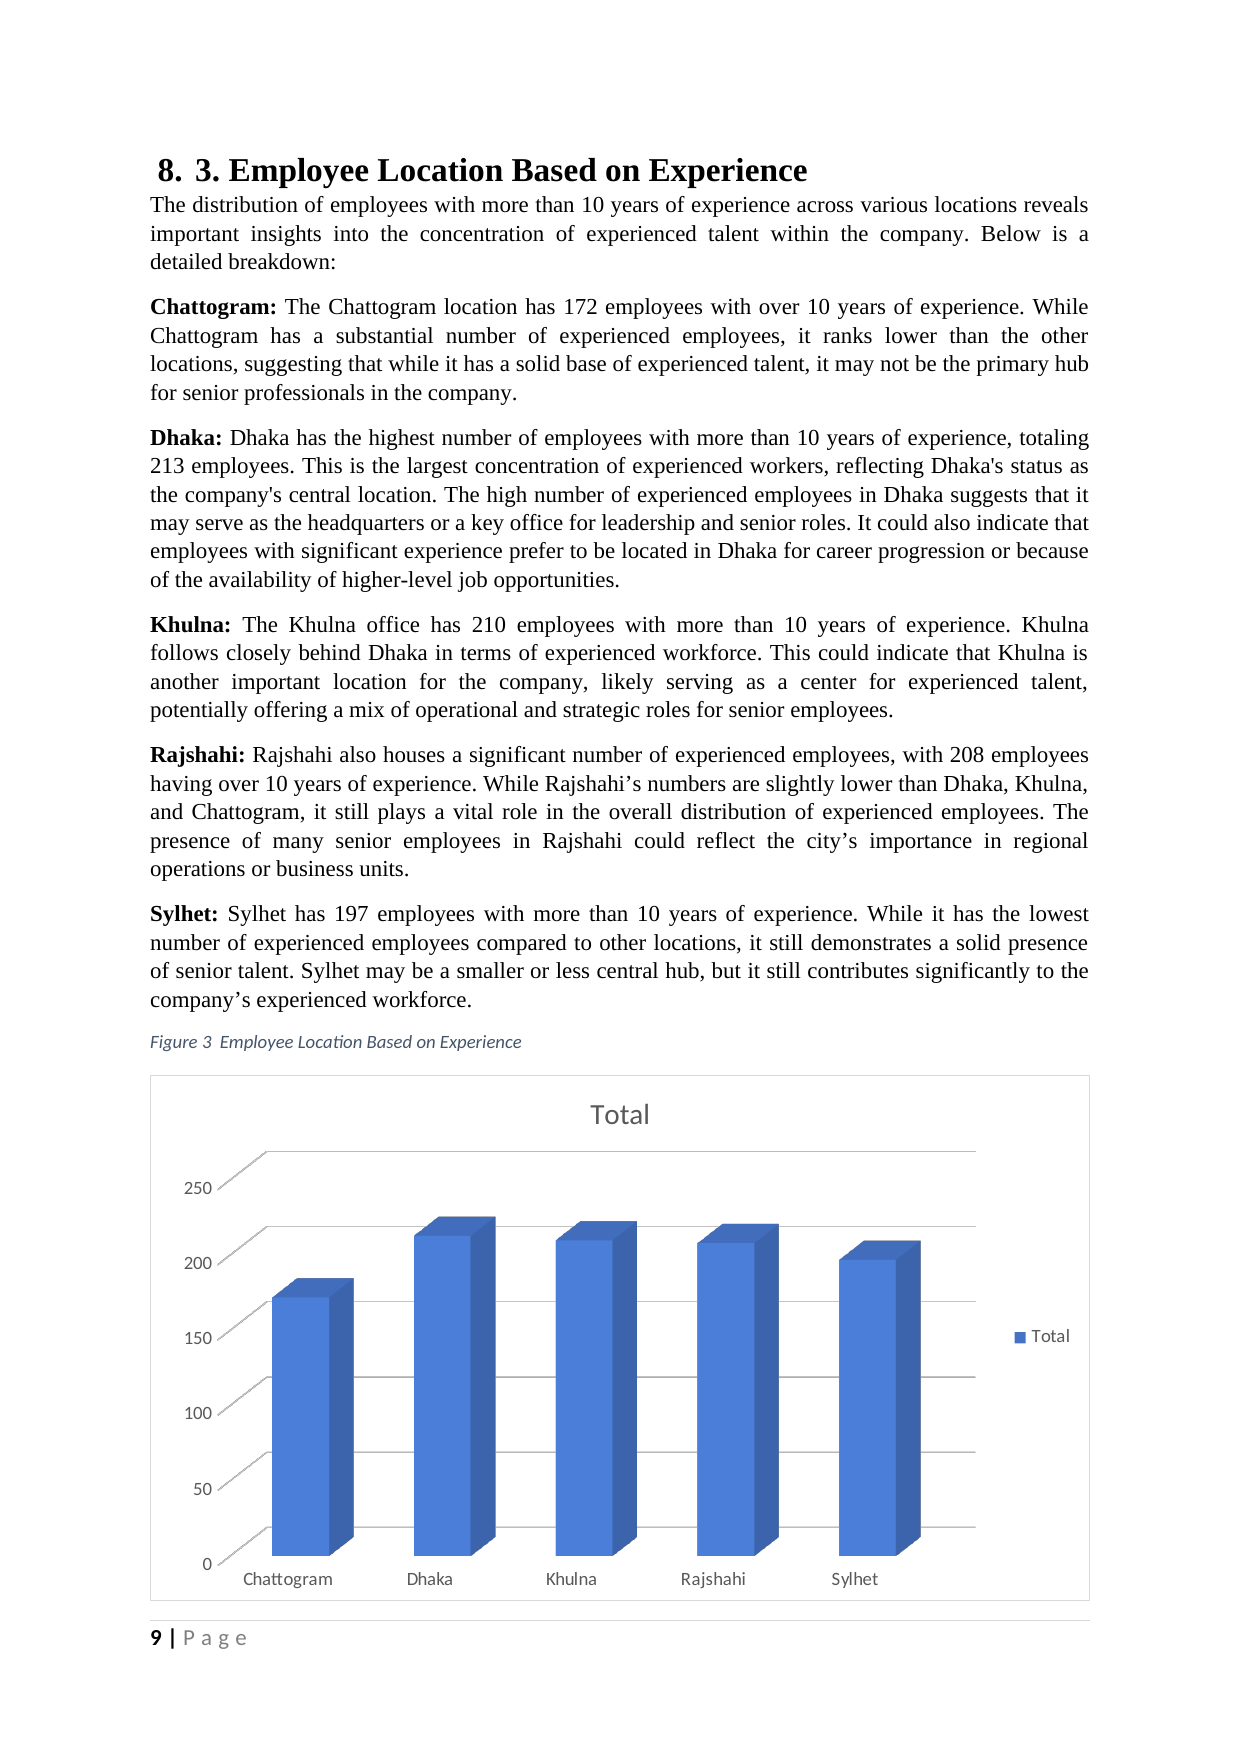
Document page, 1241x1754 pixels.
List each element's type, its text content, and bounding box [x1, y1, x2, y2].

text Dhaka: Dhaka has the highest number of employees with more than 10 years of experience, totaling 213 employees. This is the largest concentration of experienced workers, reflecting Dhaka's status as the company's central location. The high number of experienced employees in Dhaka suggests that it may serve as the headquarters or a key office for leadership and senior roles. It could also indicate that employees with significant experience prefer to be located in Dhaka for career progression or because of the availability of higher-level job opportunities. [150, 424, 1090, 592]
text The distribution of employees with more than 10 years of experience across various locations reveals important insights into the concentration of experienced talent within the company. Below is a detailed breakdown: [150, 191, 1090, 274]
text Khulna: The Khulna office has 210 employees with more than 10 years of experience. Khulna follows closely behind Dhaka in terms of experienced workforce. This could indicate that Khulna is another important location for the company, likely serving as a center for experienced talent, potentially offering a mix of operational and strategic roles for senior employees. [150, 611, 1090, 723]
text Sylhet: Sylhet has 197 employees with more than 10 years of experience. While it has the lowest number of experienced employees compared to other locations, it still demonstrates a solid presence of senior talent. Sylhet may be a smaller or less central hub, but it still contributes significantly to the company’s experienced workforce. [150, 900, 1090, 1012]
text Rajshahi: Rajshahi also houses a significant number of experienced employees, with 208 employees having over 10 years of experience. While Rajshahi’s numbers are slightly lower than Dhaka, Khulna, and Chattogram, it still plays a vital role in the overall distribution of experienced employees. The presence of many senior employees in Rajshahi could reflect the city’s importance in regional operations or business units. [150, 741, 1090, 882]
text Chattogram: The Chattogram location has 172 employees with over 10 years of experience. While Chattogram has a substantial number of experienced employees, it ranks lower than the other locations, suggesting that while it has a solid base of experienced talent, it may not be the primary hub for senior professionals in the company. [150, 293, 1090, 405]
text 3. Employee Location Based on Experience [157, 150, 1090, 188]
